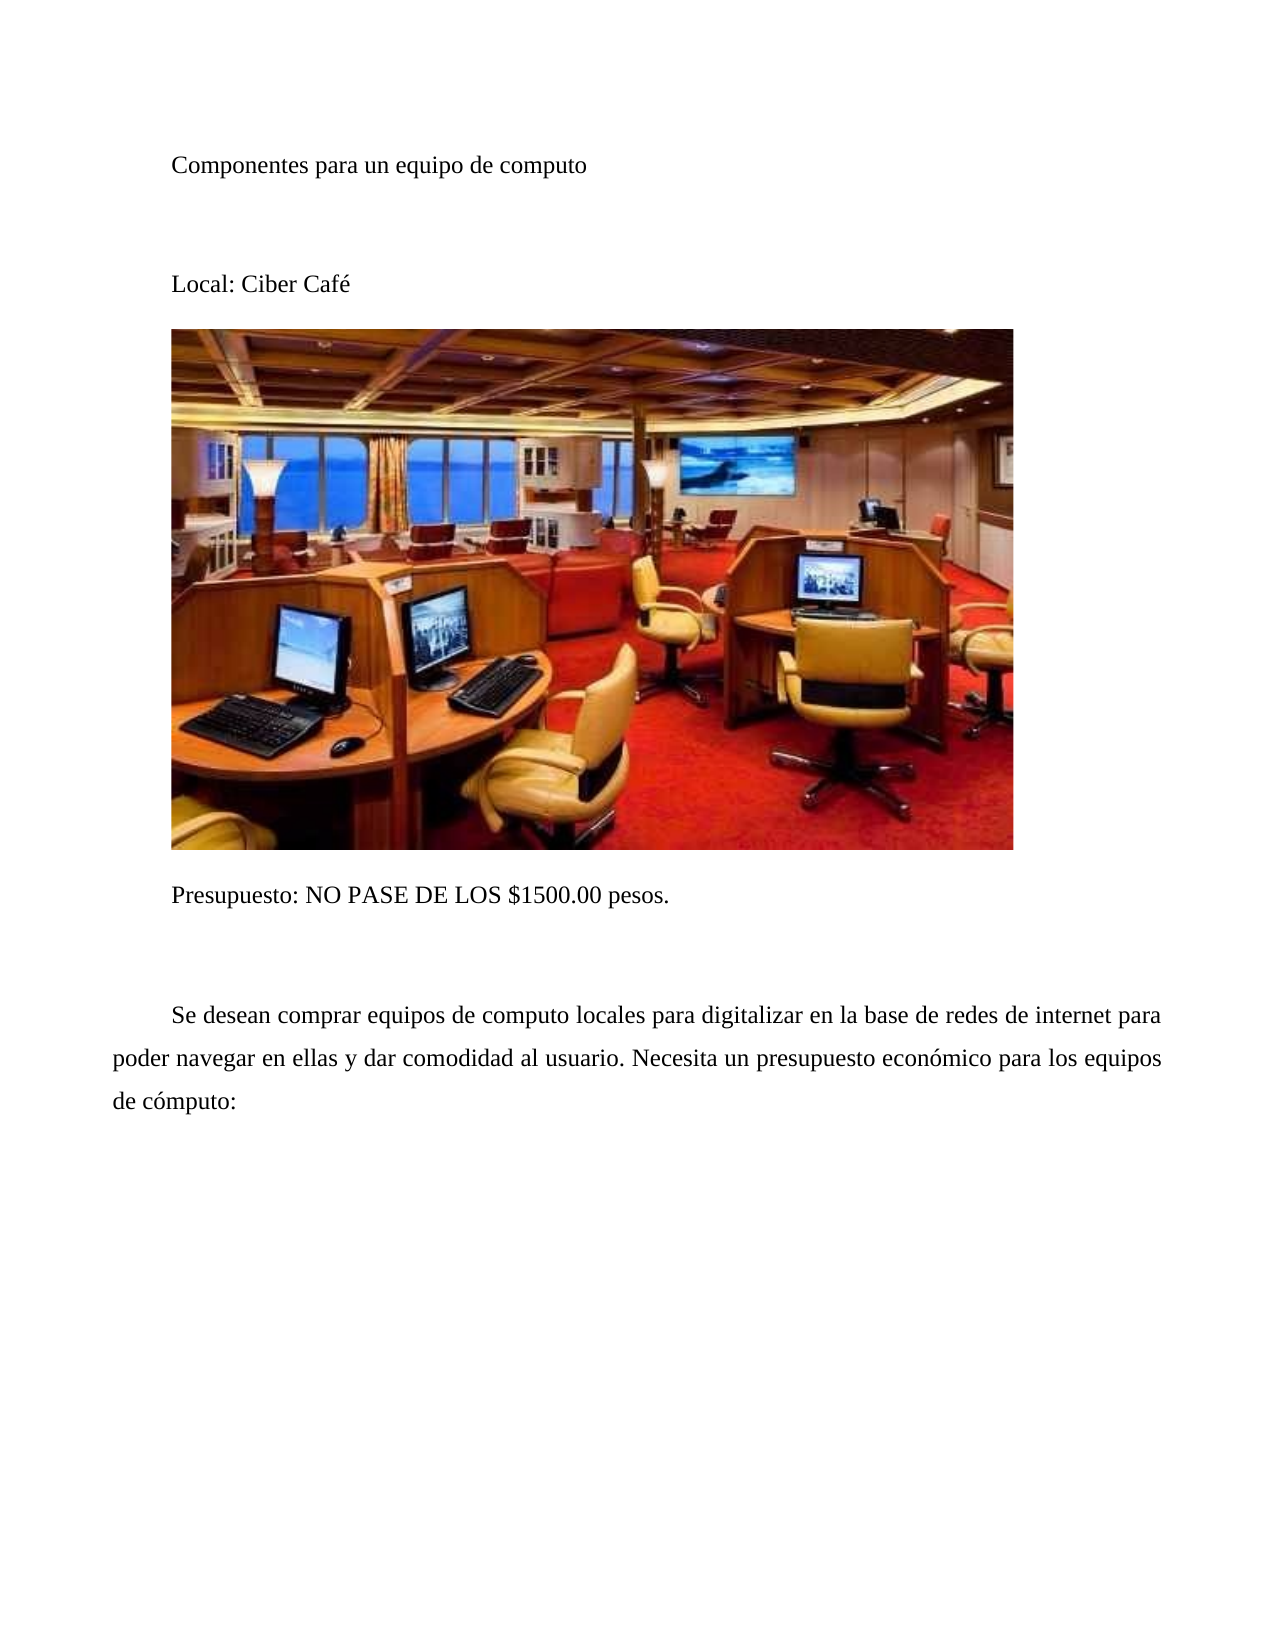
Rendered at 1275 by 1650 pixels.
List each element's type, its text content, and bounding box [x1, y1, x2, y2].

text Presupuesto: NO PASE DE LOS $1500.00 pesos. [112, 880, 1163, 909]
text Se desean comprar equipos de computo locales para digitalizar en la base de redes de internet para poder navegar en ellas y dar comodidad al usuario. Necesita un presupuesto económico para los equipos de cómputo: [112, 1000, 1163, 1115]
picture [171, 329, 1014, 850]
text Componentes para un equipo de computo [112, 150, 1163, 179]
text Local: Ciber Café [112, 269, 1163, 298]
